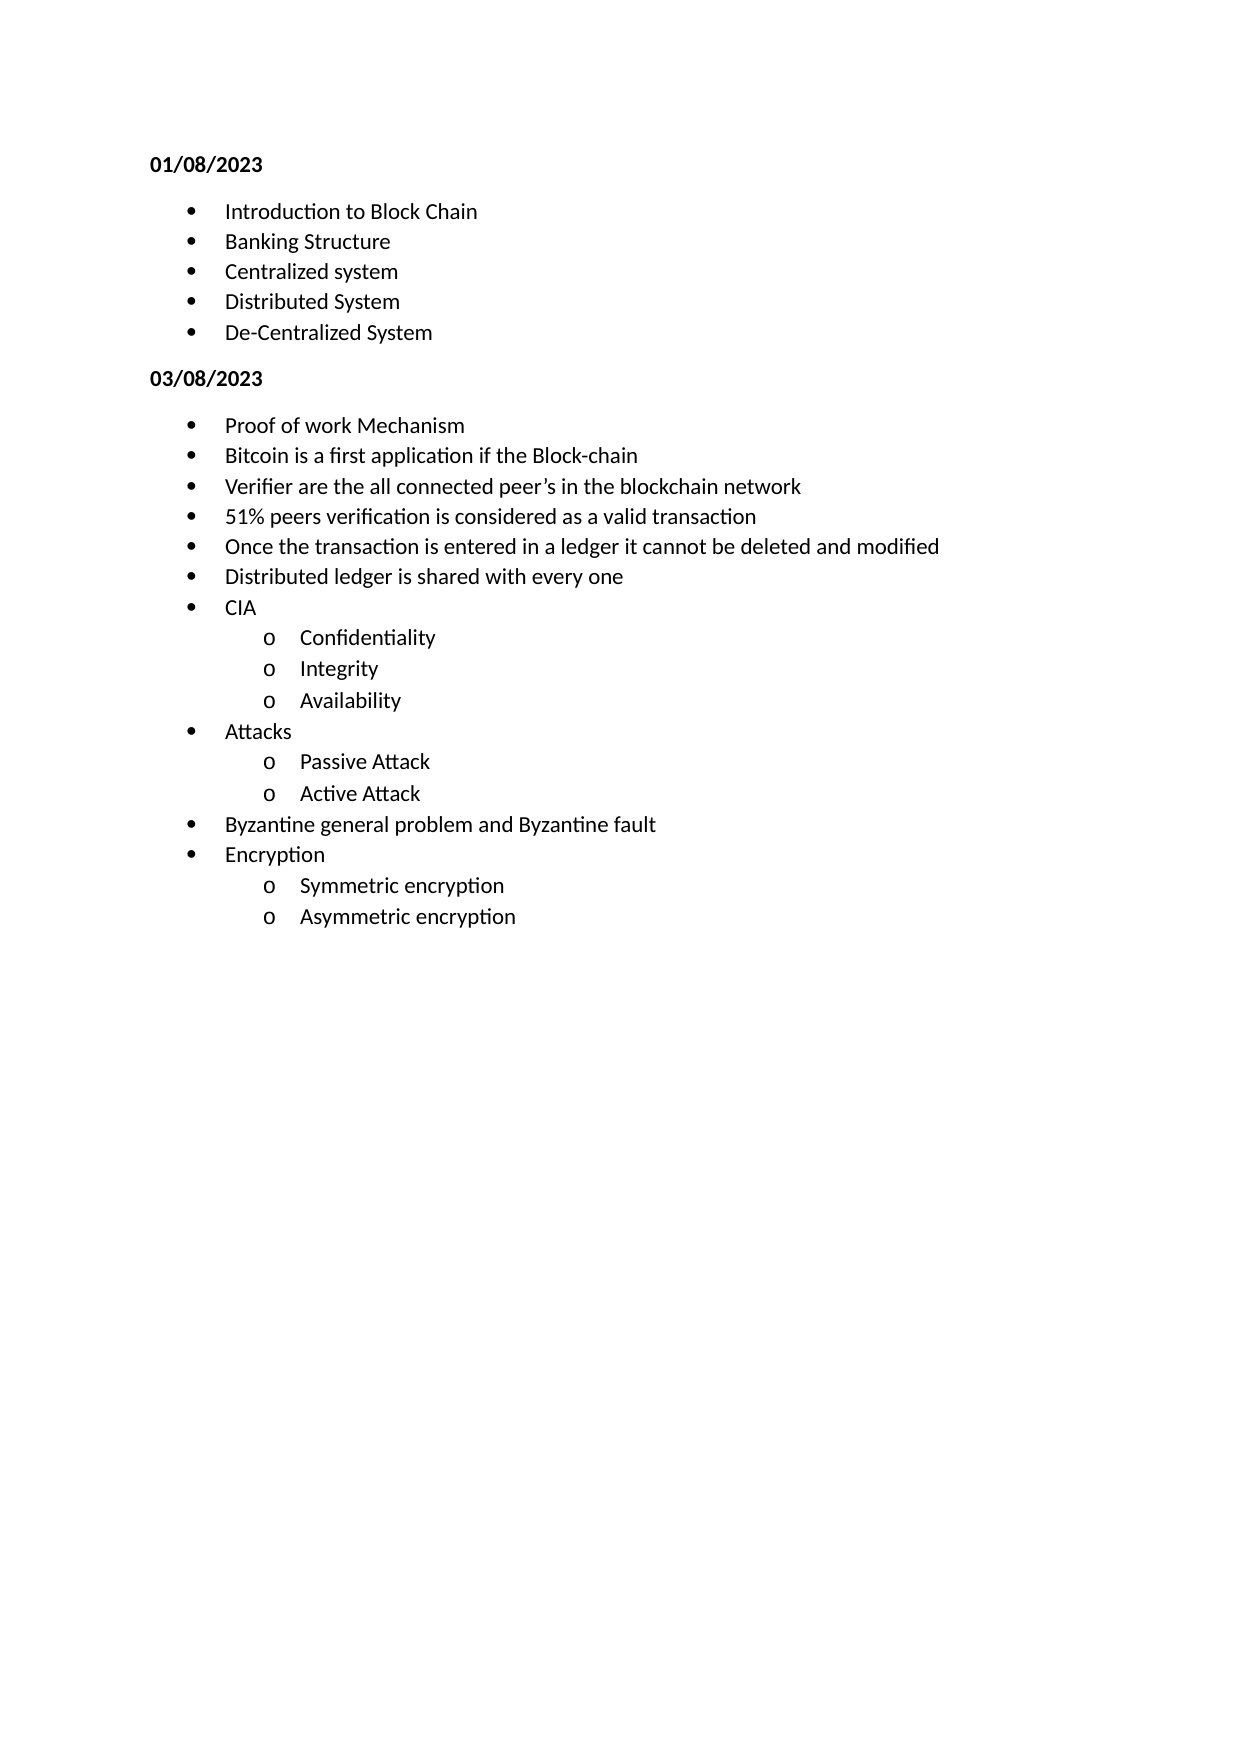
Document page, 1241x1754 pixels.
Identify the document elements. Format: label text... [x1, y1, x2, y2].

list Integrity [262, 654, 1090, 683]
list Availability [262, 686, 1090, 715]
list Encryption [187, 841, 1090, 869]
list Banking Structure [187, 227, 1090, 255]
list Once the transaction is entered in a ledger it cannot be deleted and modified [187, 532, 1090, 560]
list De-Centralized System [187, 318, 1090, 346]
list Distributed System [187, 287, 1090, 316]
list CIA [187, 593, 1090, 621]
list Attacks [187, 717, 1090, 745]
list Confidentiality [262, 623, 1090, 652]
list Asymmetric encryption [262, 902, 1090, 931]
list Active Attack [262, 779, 1090, 808]
list Byzantine general problem and Byzantine fault [187, 810, 1090, 838]
list Introduction to Block Chain [187, 197, 1090, 225]
text 01/08/2023 [150, 150, 1090, 178]
list Distributed ledger is shared with every one [187, 562, 1090, 591]
list 51% peers verification is considered as a valid transaction [187, 502, 1090, 530]
list Bitcoin is a first application if the Block-chain [187, 442, 1090, 470]
list Proof of work Mechanism [187, 411, 1090, 439]
list Symmetric encryption [262, 871, 1090, 900]
list Passive Attack [262, 747, 1090, 777]
text 03/08/2023 [150, 364, 1090, 393]
list Centralized system [187, 257, 1090, 285]
list Verifier are the all connected peer’s in the blockchain network [187, 472, 1090, 500]
